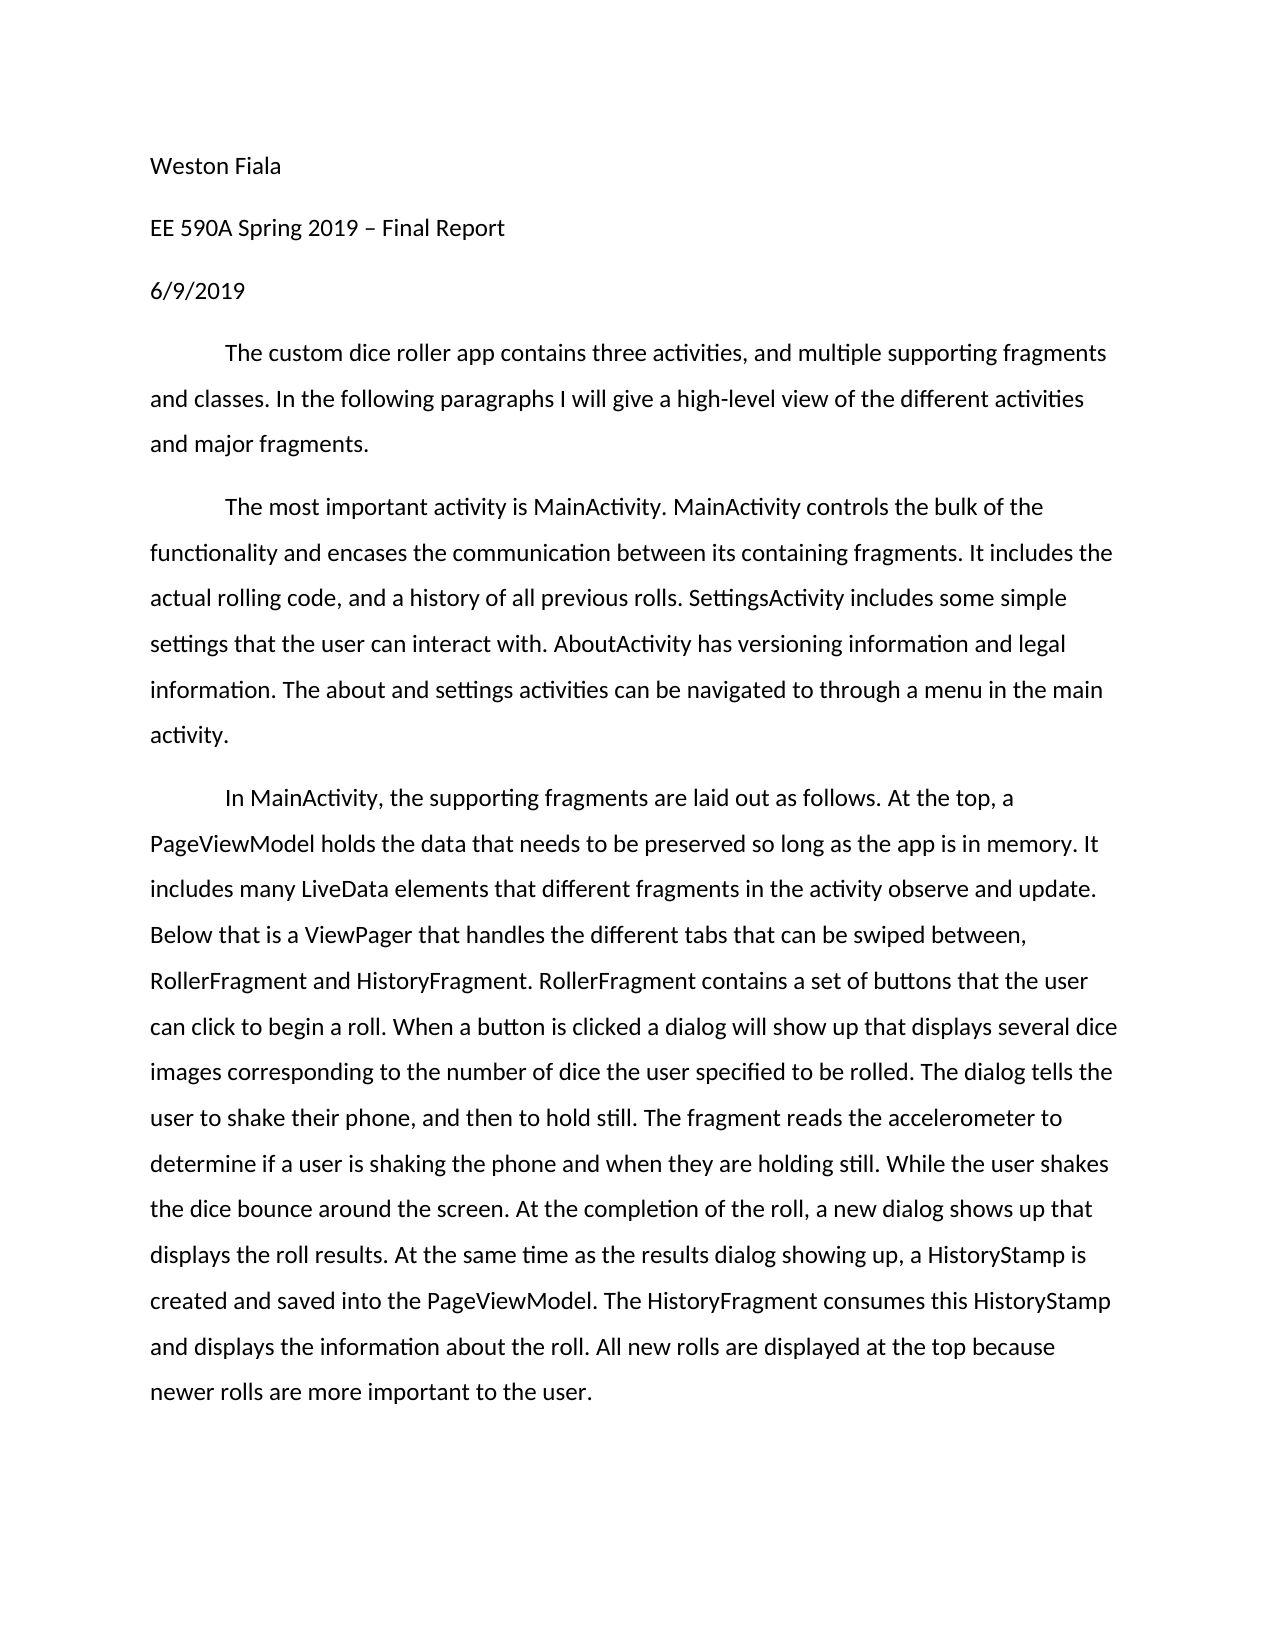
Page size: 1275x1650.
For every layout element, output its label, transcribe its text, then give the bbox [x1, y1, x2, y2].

text Weston Fiala [150, 150, 1125, 181]
text The most important activity is MainActivity. MainActivity controls the bulk of the functionality and encases the communication between its containing fragments. It includes the actual rolling code, and a history of all previous rolls. SettingsActivity includes some simple settings that the user can interact with. AboutActivity has versioning information and legal information. The about and settings activities can be navigated to through a menu in the main activity. [150, 491, 1125, 750]
text 6/9/2019 [150, 275, 1125, 305]
text EE 590A Spring 2019 – Final Report [150, 212, 1125, 243]
text The custom dice roller app contains three activities, and multiple supporting fragments and classes. In the following paragraphs I will give a high-level view of the different activities and major fragments. [150, 337, 1125, 459]
text In MainActivity, the supporting fragments are laid out as follows. At the top, a PageViewModel holds the data that needs to be preserved so long as the app is in memory. It includes many LiveData elements that different fragments in the activity observe and update. Below that is a ViewPager that handles the different tabs that can be swiped between, RollerFragment and HistoryFragment. RollerFragment contains a set of buttons that the user can click to begin a roll. When a button is clicked a dialog will show up that displays several dice images corresponding to the number of dice the user specified to be rolled. The dialog tells the user to shake their phone, and then to hold still. The fragment reads the accelerometer to determine if a user is shaking the phone and when they are holding still. While the user shakes the dice bounce around the screen. At the completion of the roll, a new dialog shows up that displays the roll results. At the same time as the results dialog showing up, a HistoryStamp is created and saved into the PageViewModel. The HistoryFragment consumes this HistoryStamp and displays the information about the roll. All new rolls are displayed at the top because newer rolls are more important to the user. [150, 782, 1125, 1407]
